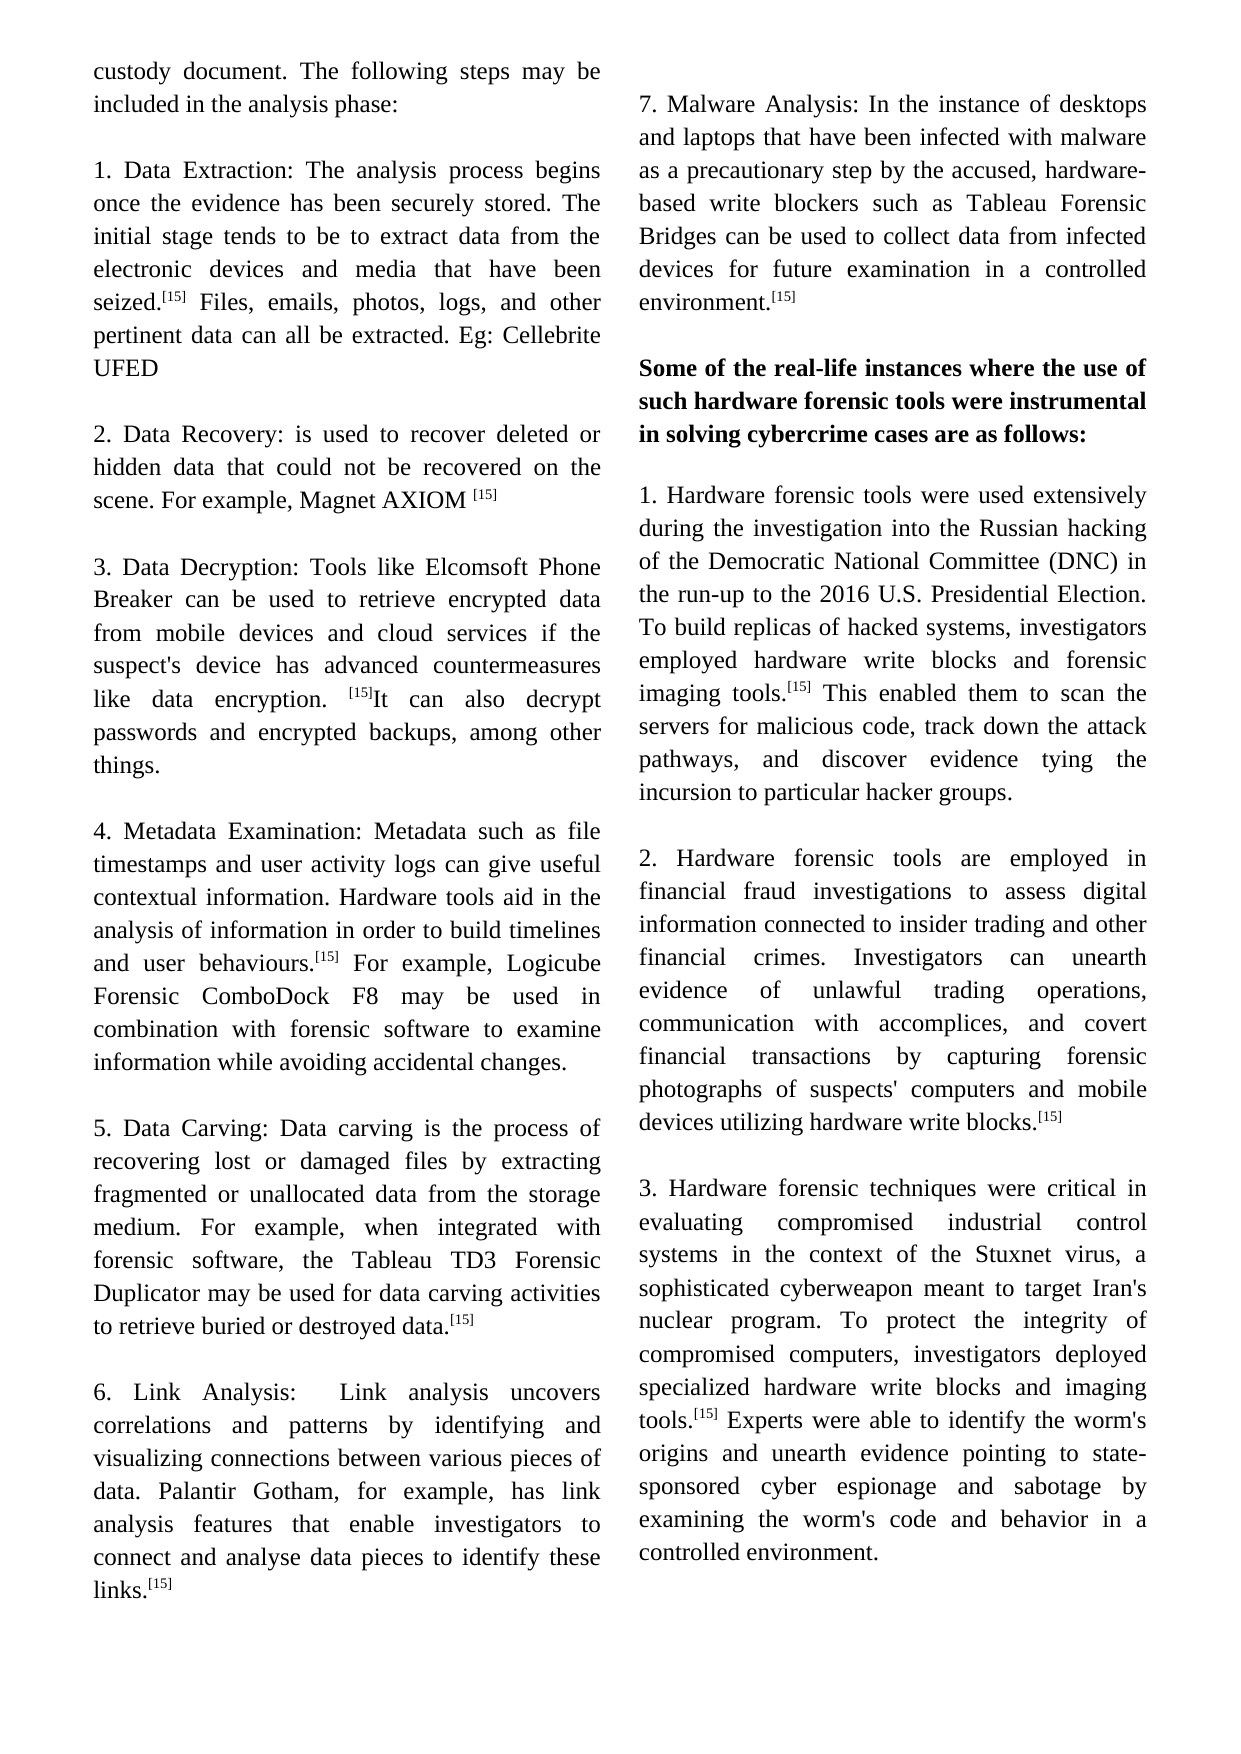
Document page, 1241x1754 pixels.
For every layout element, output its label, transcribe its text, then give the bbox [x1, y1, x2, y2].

text 3. Data Decryption: Tools like Elcomsoft Phone Breaker can be used to retrieve encrypted data from mobile devices and cloud services if the suspect's device has advanced countermeasures like data encryption. [15]It can also decrypt passwords and encrypted backups, among other things. [93, 552, 601, 778]
text 1. Data Extraction: The analysis process begins once the evidence has been securely stored. The initial stage tends to be to extract data from the electronic devices and media that have been seized.[15] Files, emails, photos, logs, and other pertinent data can all be extracted. Eg: Cellebrite UFED [93, 155, 601, 382]
text 2. Data Recovery: is used to recover deleted or hidden data that could not be recovered on the scene. For example, Magnet AXIOM [15] [93, 419, 601, 514]
text 5. Data Carving: Data carving is the process of recovering lost or damaged files by extracting fragmented or unallocated data from the storage medium. For example, when integrated with forensic software, the Tableau TD3 Forensic Duplicator may be used for data carving activities to retrieve buried or destroyed data.[15] [93, 1113, 601, 1340]
text Some of the real-life instances where the use of such hardware forensic tools were instrumental in solving cybercrime cases are as follows: [639, 353, 1147, 448]
text 4. Metadata Examination: Metadata such as file timestamps and user activity logs can give useful contextual information. Hardware tools aid in the analysis of information in order to build timelines and user behaviours.[15] For example, Logicube Forensic ComboDock F8 may be used in combination with forensic software to examine information while avoiding accidental changes. [93, 816, 601, 1076]
text 2. Hardware forensic tools are employed in financial fraud investigations to assess digital information connected to insider trading and other financial crimes. Investigators can unearth evidence of unlawful trading operations, communication with accomplices, and covert financial transactions by capturing forensic photographs of suspects' computers and mobile devices utilizing hardware write blocks.[15] [639, 843, 1147, 1136]
text 7. Malware Analysis: In the instance of desktops and laptops that have been infected with malware as a precautionary step by the accused, hardware-based write blockers such as Tableau Forensic Bridges can be used to collect data from infected devices for future examination in a controlled environment.[15] [639, 89, 1147, 316]
text 6. Link Analysis: Link analysis uncovers correlations and patterns by identifying and visualizing connections between various pieces of data. Palantir Gotham, for example, has link analysis features that enable investigators to connect and analyse data pieces to identify these links.[15] [93, 1377, 601, 1604]
text 3. Hardware forensic techniques were critical in evaluating compromised industrial control systems in the context of the Stuxnet virus, a sophisticated cyberweapon meant to target Iran's nuclear program. To protect the integrity of compromised computers, investigators deployed specialized hardware write blocks and imaging tools.[15] Experts were able to identify the worm's origins and unearth evidence pointing to state-sponsored cyber espionage and sabotage by examining the worm's code and behavior in a controlled environment. [639, 1173, 1147, 1566]
text 1. Hardware forensic tools were used extensively during the investigation into the Russian hacking of the Democratic National Committee (DNC) in the run-up to the 2016 U.S. Presidential Election. To build replicas of hacked systems, investigators employed hardware write blocks and forensic imaging tools.[15] This enabled them to scan the servers for malicious code, track down the attack pathways, and discover evidence tying the incursion to particular hacker groups. [639, 480, 1147, 806]
